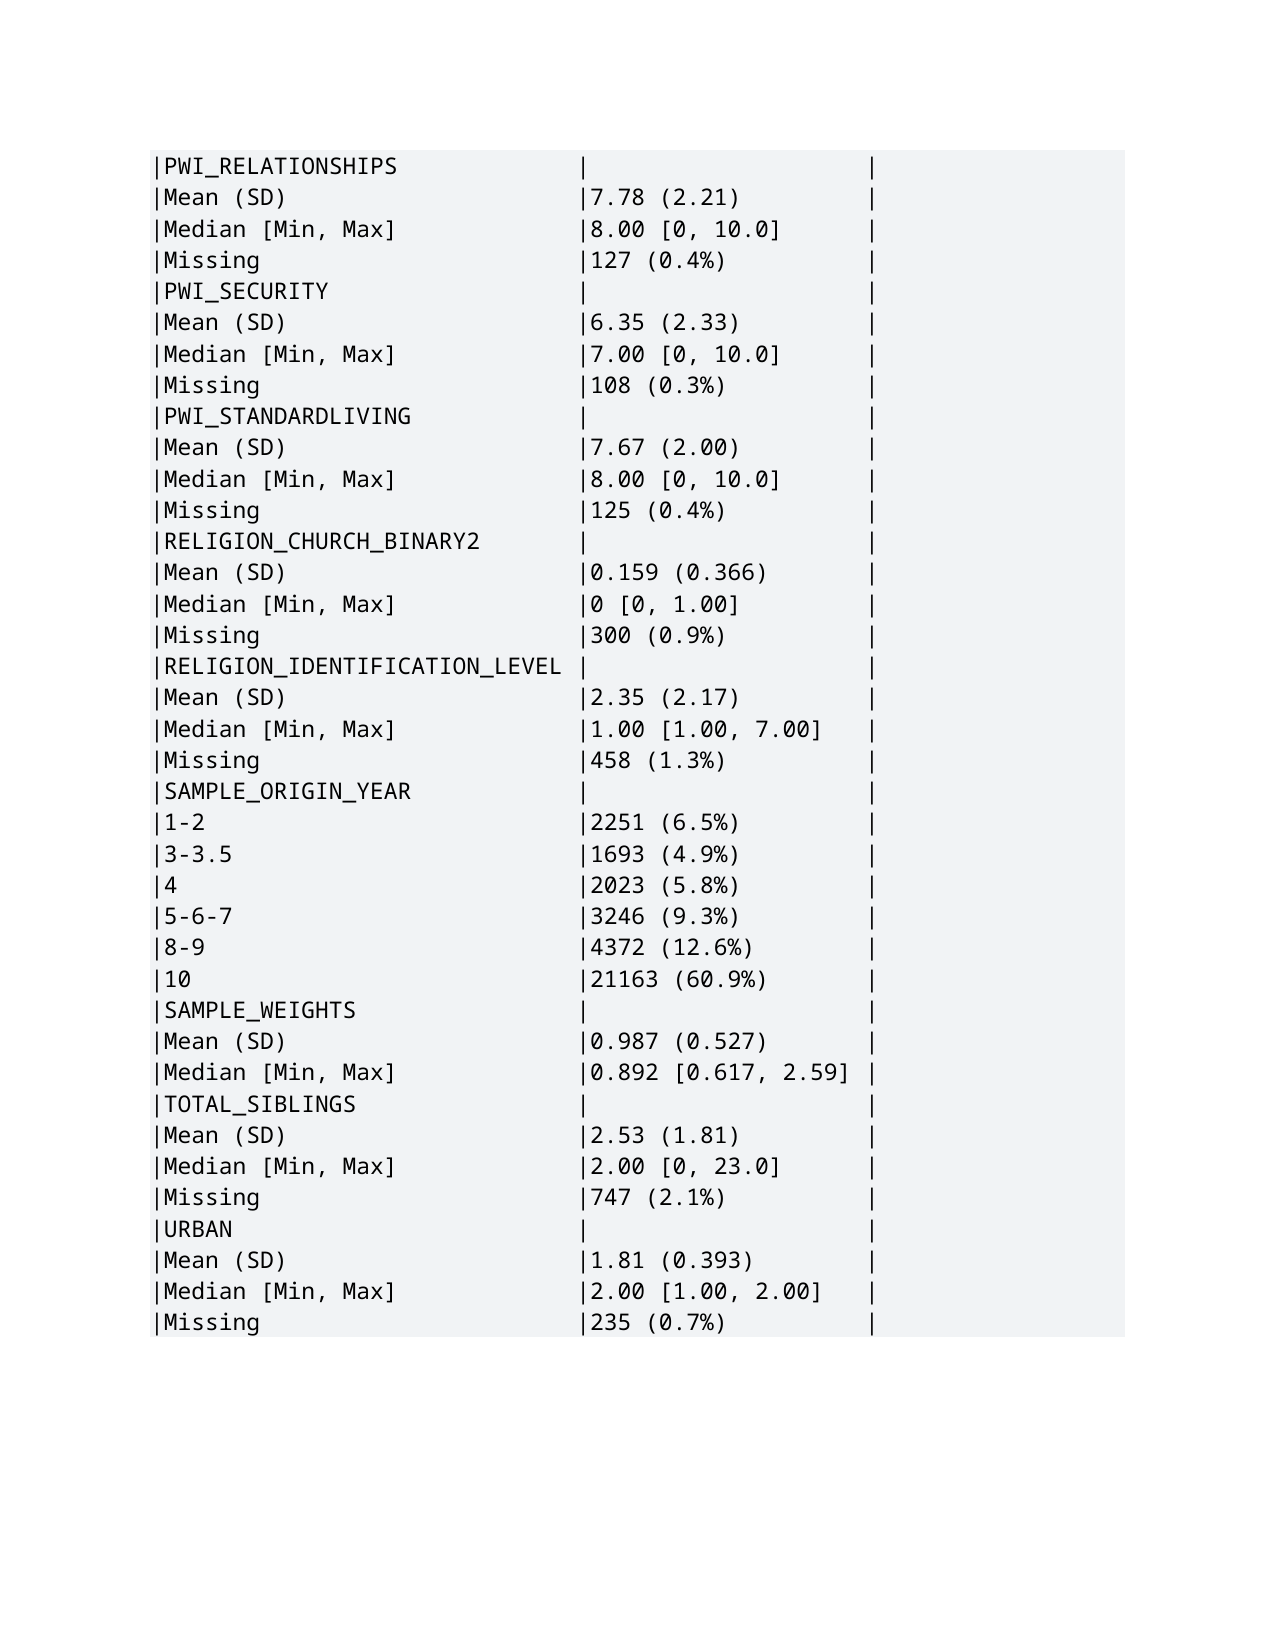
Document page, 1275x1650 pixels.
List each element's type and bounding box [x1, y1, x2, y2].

text [150, 150, 1125, 1337]
